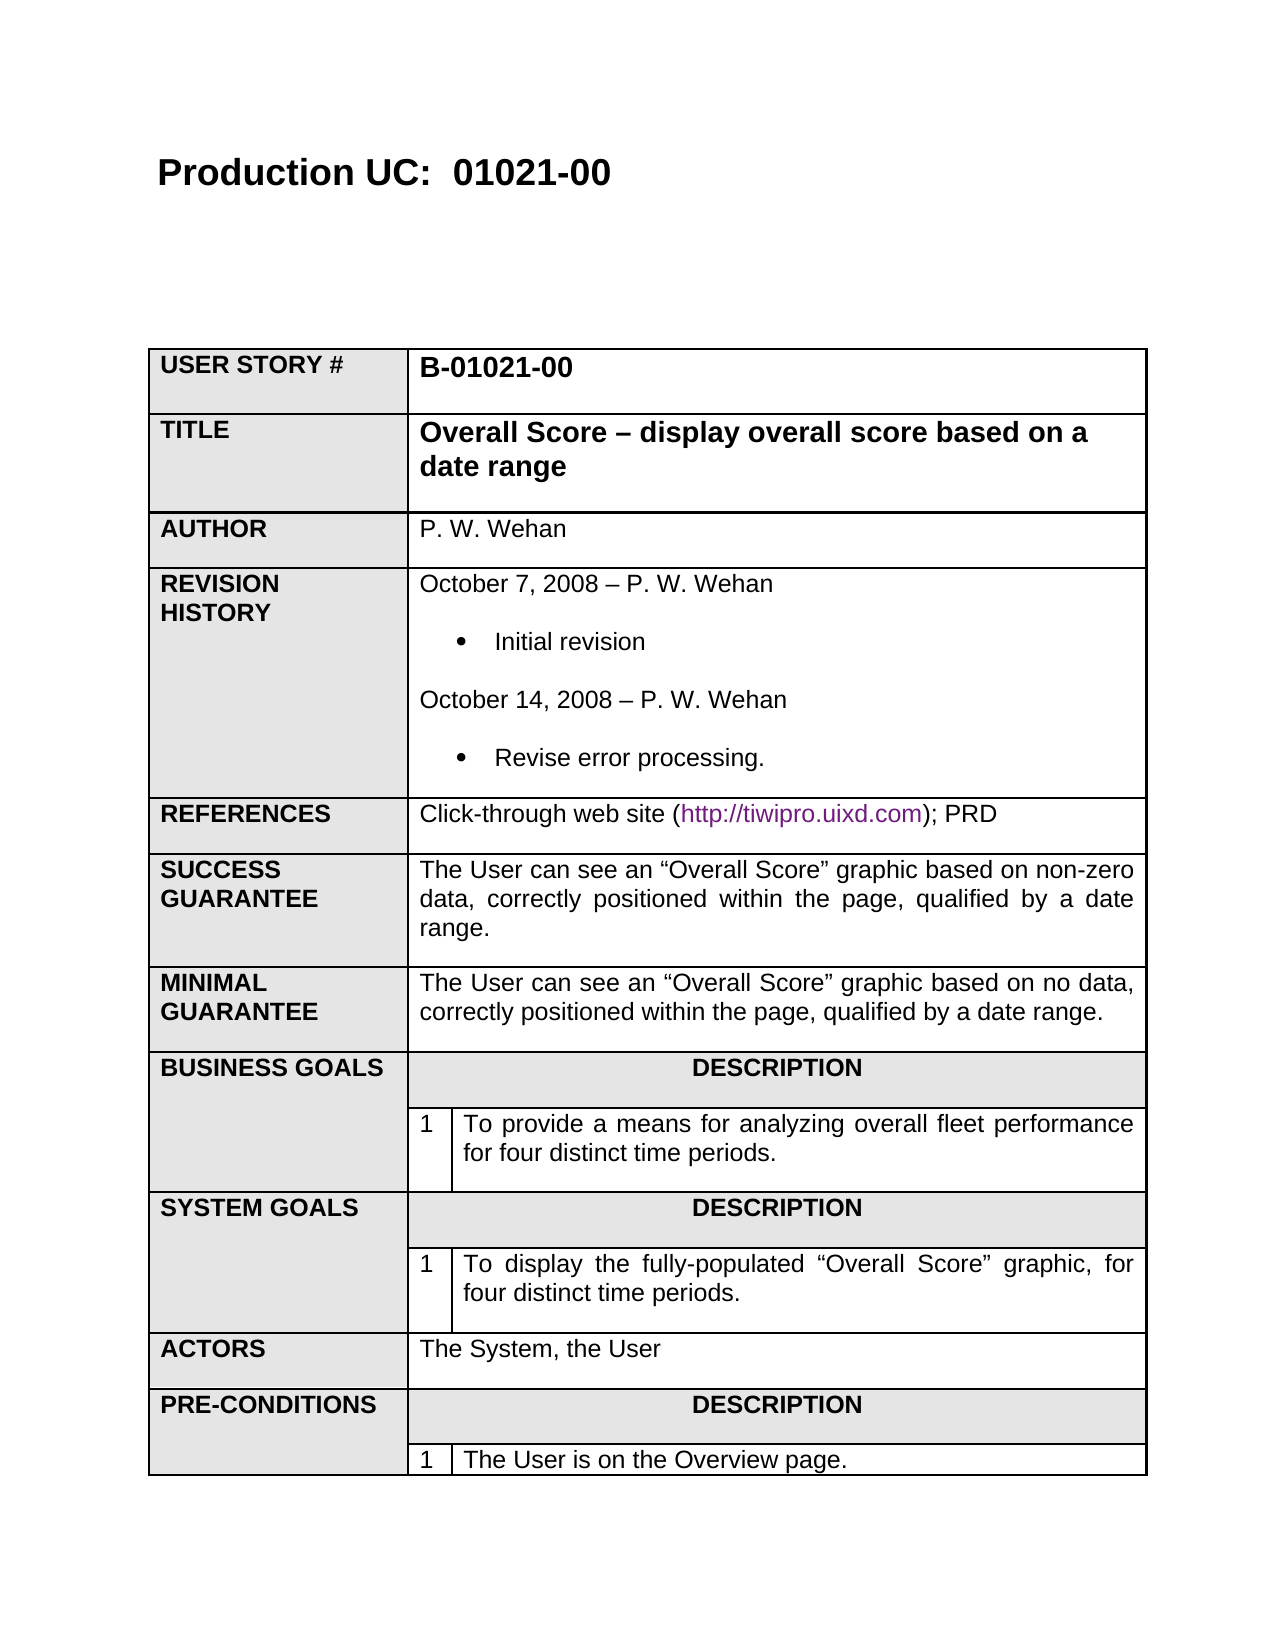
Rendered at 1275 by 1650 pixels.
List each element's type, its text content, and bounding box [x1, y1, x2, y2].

text Production UC: 01021-00 [150, 150, 1125, 193]
table_cell The User can see an “Overall Score” graphic based on non-zero data, correctly positioned within the page, qualified by a date range. [409, 855, 1145, 966]
table_cell Overall Score – display overall score based on a date range [409, 415, 1145, 511]
table_cell DESCRIPTION [409, 1053, 1145, 1107]
table_cell REVISION HISTORY [150, 569, 407, 797]
table_cell The System, the User [409, 1334, 1145, 1387]
table_cell The User can see an “Overall Score” graphic based on no data, correctly positioned within the page, qualified by a date range. [409, 968, 1145, 1051]
table_cell 1 [409, 1249, 451, 1332]
table_header USER STORY # [150, 350, 407, 413]
table_cell 1 [409, 1109, 451, 1191]
table_cell DESCRIPTION [409, 1193, 1145, 1247]
table_cell October 7, 2008 – P. W. Wehan Initial revision October 14, 2008 – P. W. Wehan Revise error processing. [409, 569, 1145, 797]
table_header B-01021-00 [409, 350, 1145, 413]
table_cell SUCCESS GUARANTEE [150, 855, 407, 966]
table_cell ACTORS [150, 1334, 407, 1387]
table_cell To provide a means for analyzing overall fleet performance for four distinct time periods. [453, 1109, 1145, 1191]
table_cell MINIMAL GUARANTEE [150, 968, 407, 1051]
table_cell SYSTEM GOALS [150, 1193, 407, 1332]
table_cell REFERENCES [150, 799, 407, 853]
table_cell BUSINESS GOALS [150, 1053, 407, 1191]
table_cell TITLE [150, 415, 407, 511]
table_cell DESCRIPTION [409, 1390, 1145, 1443]
table_cell AUTHOR [150, 514, 407, 567]
table_cell P. W. Wehan [409, 514, 1145, 567]
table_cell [453, 1445, 1145, 1474]
table_cell To display the fully-populated “Overall Score” graphic, for four distinct time periods. [453, 1249, 1145, 1332]
table_cell 1 [409, 1445, 451, 1474]
table_cell PRE-CONDITIONS [150, 1390, 407, 1474]
table_cell Click-through web site (http://tiwipro.uixd.com); PRD [409, 799, 1145, 853]
